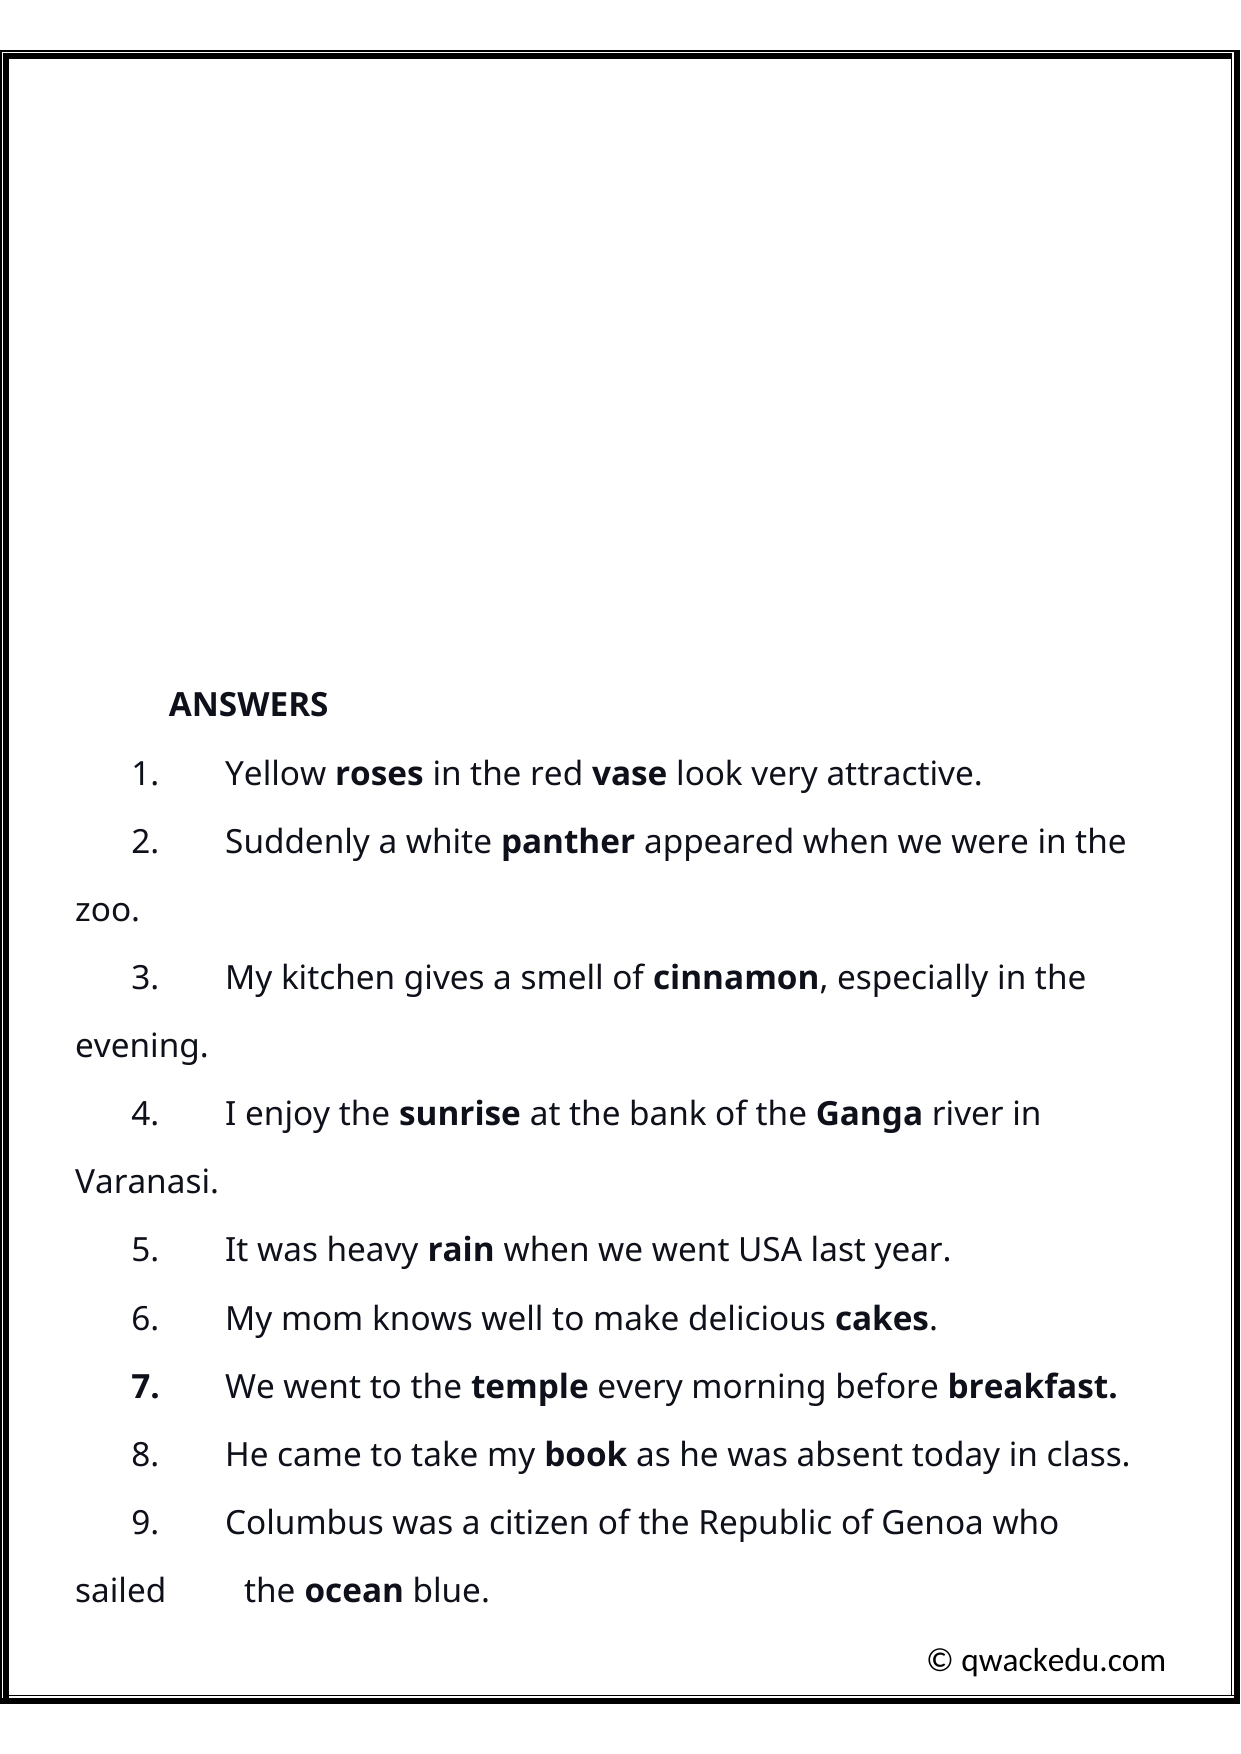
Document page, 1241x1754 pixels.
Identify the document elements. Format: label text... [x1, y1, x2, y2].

list I enjoy the sunrise at the bank of the Ganga river in Varanasi. [75, 1090, 1144, 1203]
list Yellow roses in the red vase look very attractive. [75, 749, 1144, 795]
list My mom knows well to make delicious cakes. [75, 1294, 1144, 1340]
list My kitchen gives a smell of cinnamon, especially in the evening. [75, 954, 1144, 1067]
list It was heavy rain when we went USA last year. [75, 1226, 1144, 1272]
text ANSWERS [169, 681, 1162, 727]
list We went to the temple every morning before breakfast. [75, 1362, 1144, 1408]
list He came to take my book as he was absent today in class. [75, 1431, 1144, 1476]
list Columbus was a citizen of the Republic of Genoa who sailed the ocean blue. [75, 1499, 1144, 1612]
list Suddenly a white panther appeared when we were in the zoo. [75, 817, 1144, 931]
